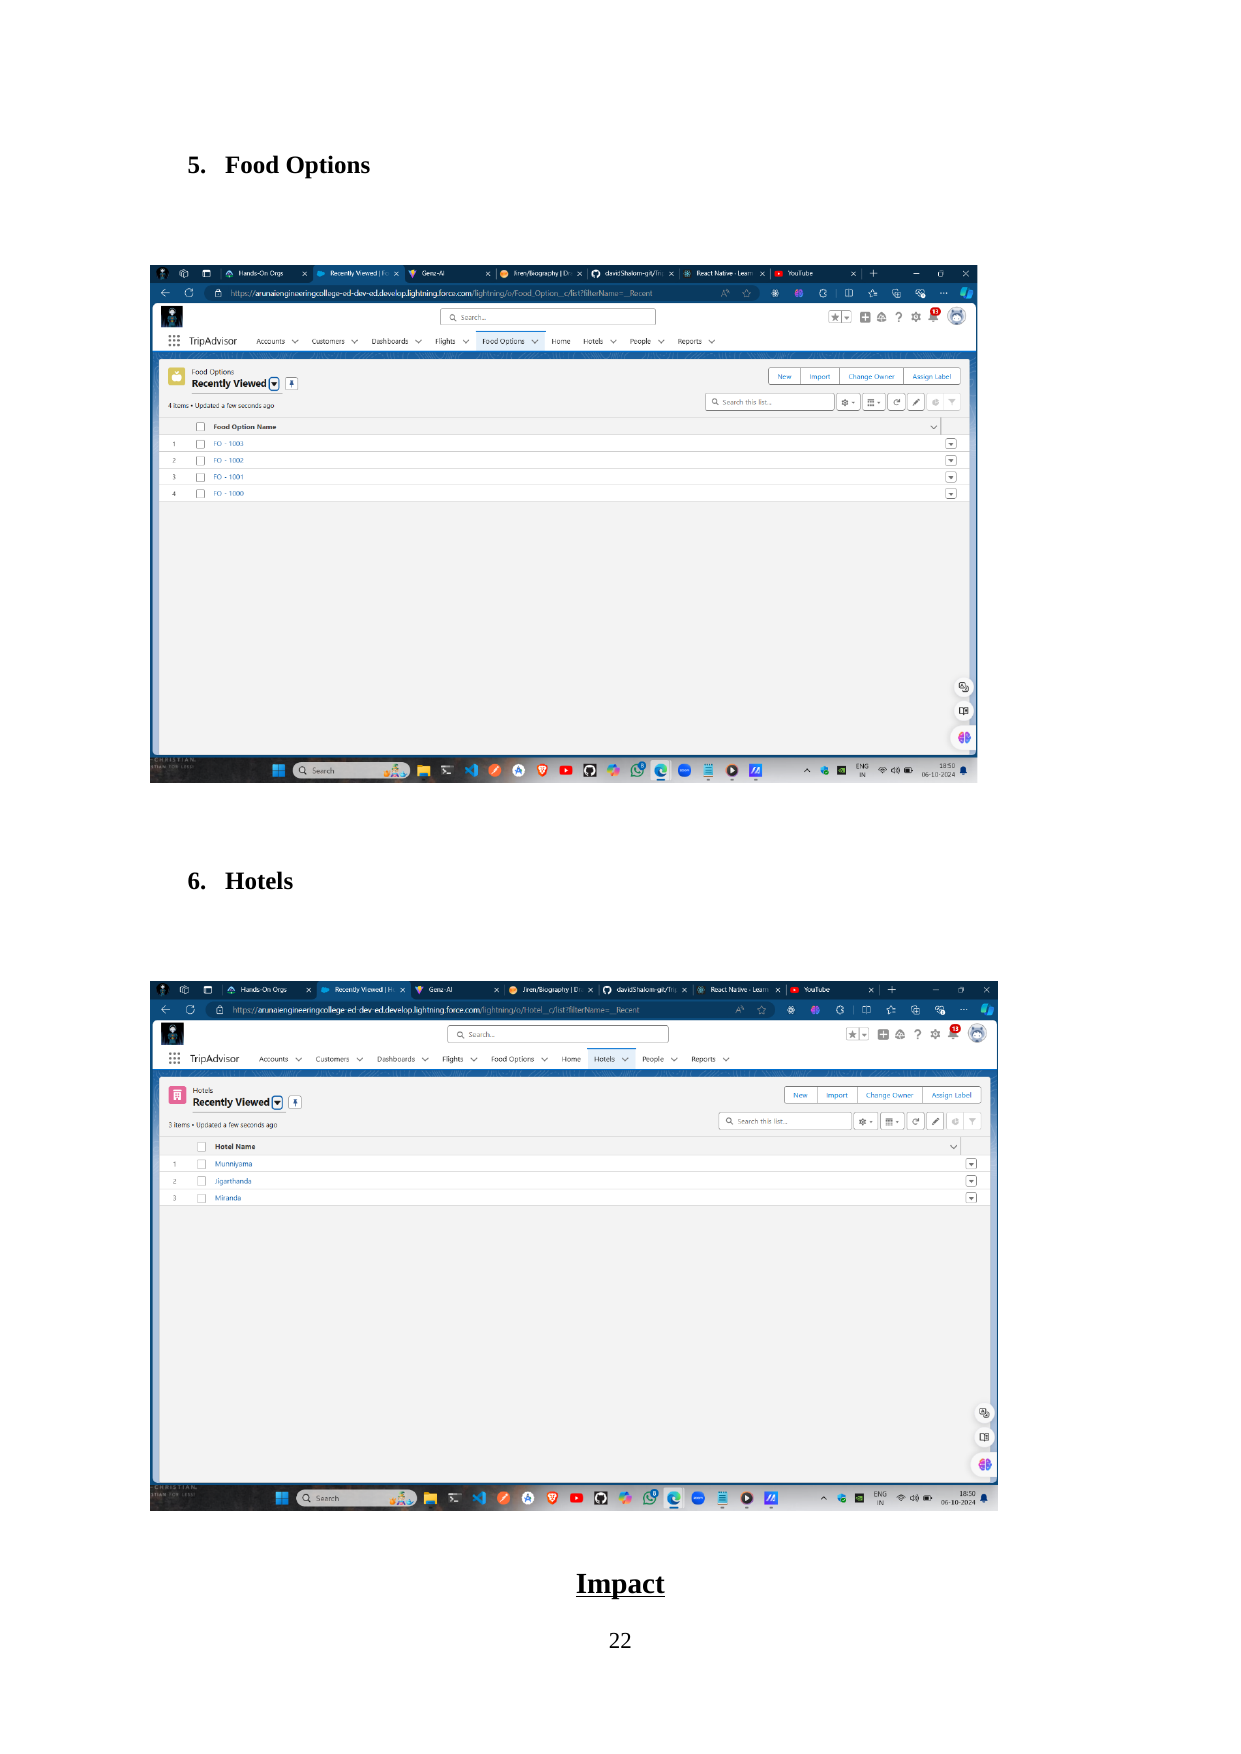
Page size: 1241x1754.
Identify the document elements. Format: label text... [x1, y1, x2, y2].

text Impact [150, 1567, 1090, 1600]
picture [150, 265, 978, 783]
list Food Options [187, 150, 1090, 179]
picture [150, 981, 998, 1511]
list Hotels [187, 866, 1090, 895]
